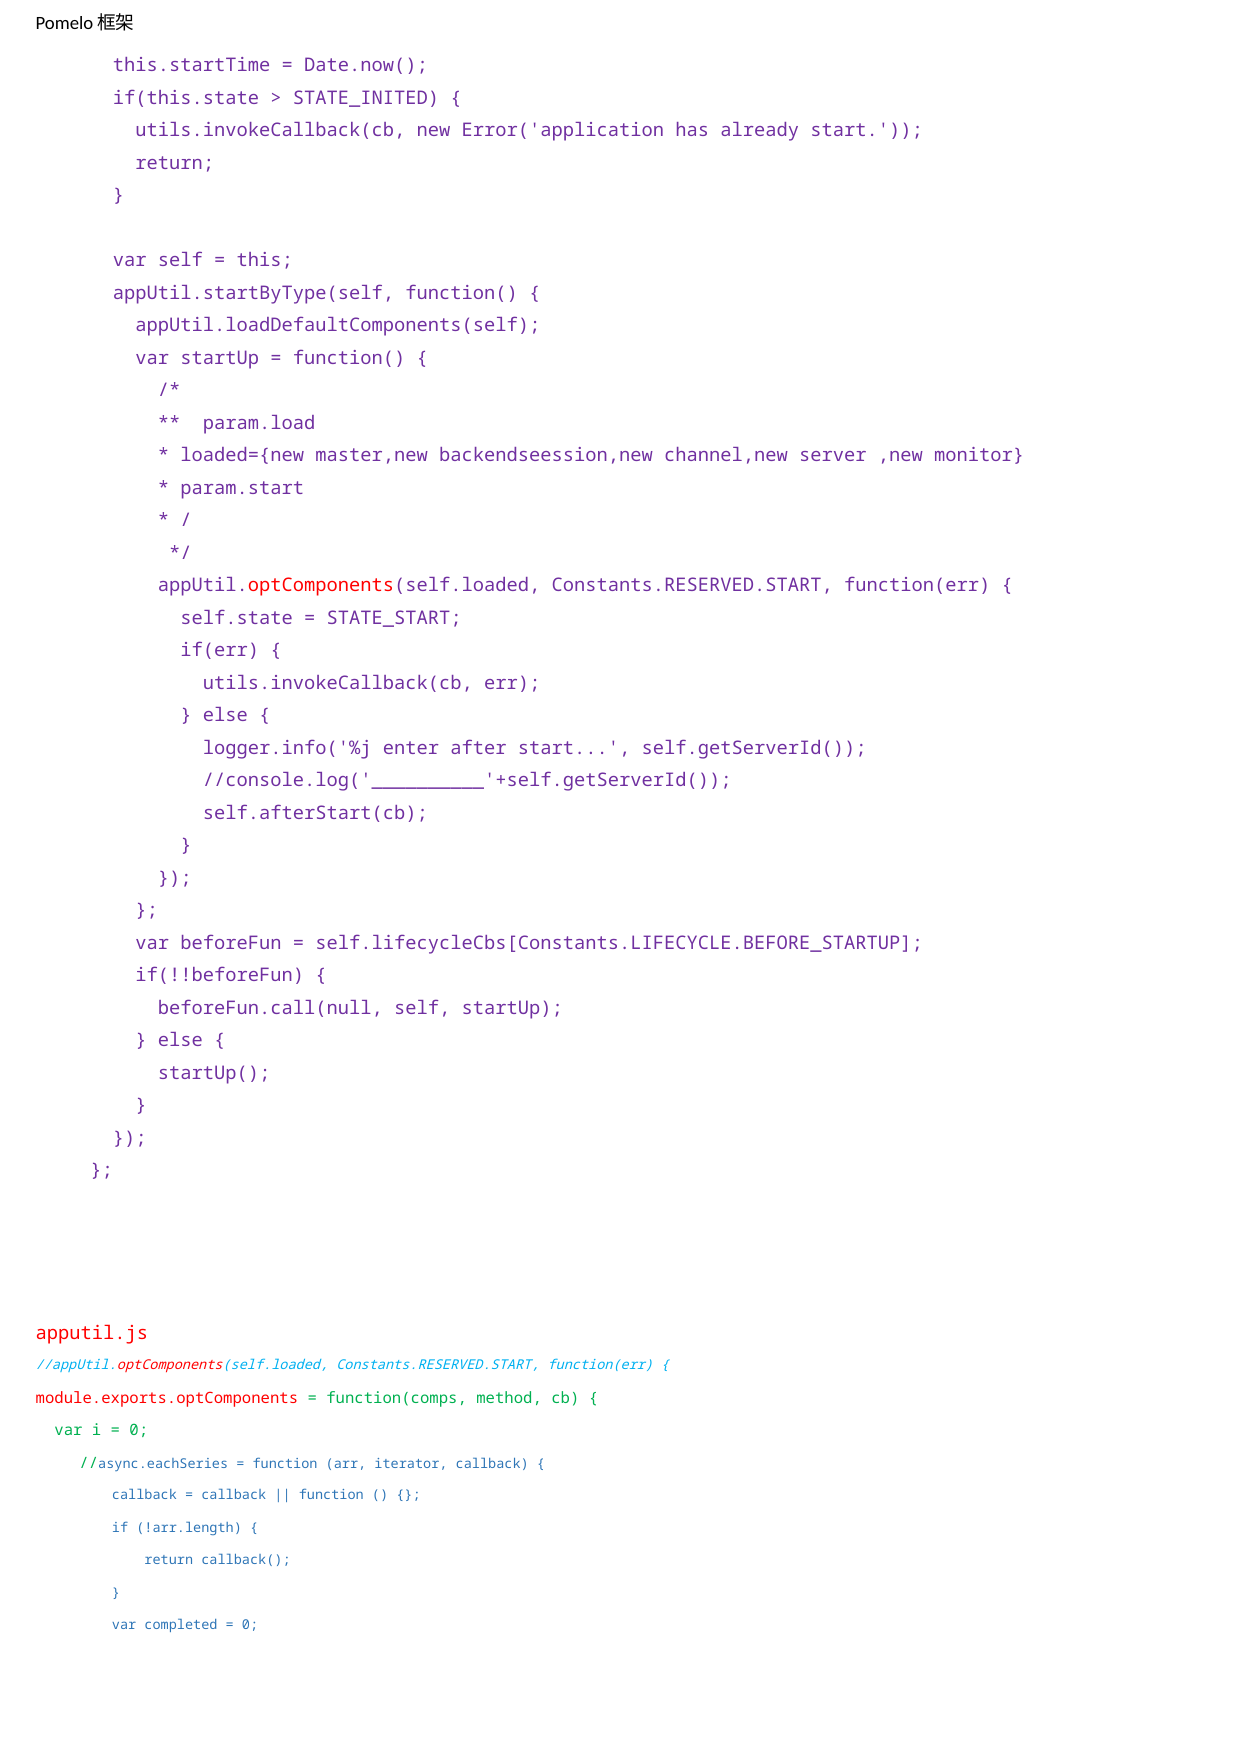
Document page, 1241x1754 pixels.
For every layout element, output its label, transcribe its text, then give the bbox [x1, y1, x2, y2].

picture [37, 1359, 44, 1369]
list //appUtil.optComponents(self.loaded, Constants.RESERVED.START, function(err) { [35, 1348, 1150, 1381]
list apputil.js [35, 1316, 1150, 1348]
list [90, 48, 1150, 1186]
picture [45, 1359, 52, 1369]
list module.exports.optComponents = function(comps, method, cb) { var i = 0; [35, 1381, 1150, 1446]
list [79, 1446, 1150, 1641]
